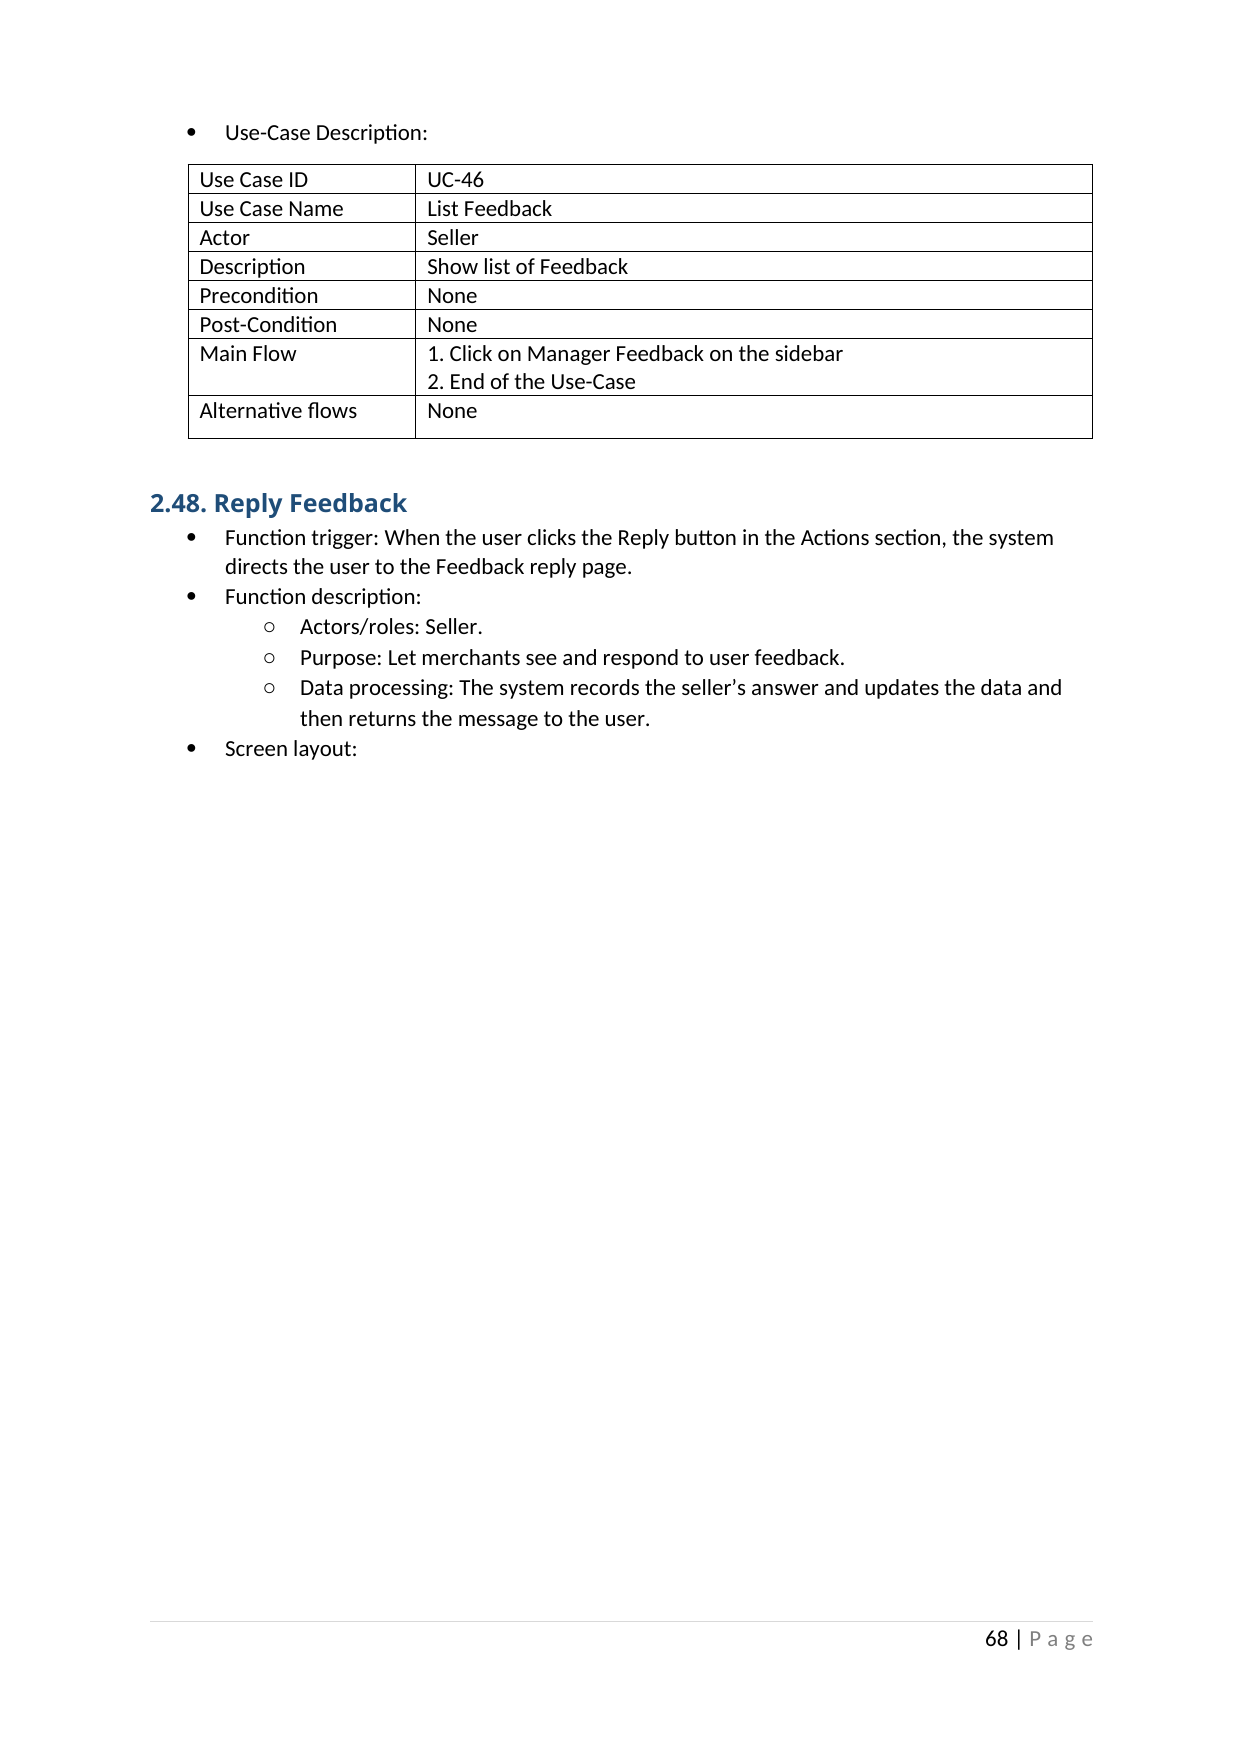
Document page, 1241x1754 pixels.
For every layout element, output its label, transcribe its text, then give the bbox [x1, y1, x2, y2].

list Function trigger: When the user clicks the Reply button in the Actions section, the system directs the user to the Feedback reply page. [187, 523, 1093, 581]
table_cell Seller [416, 223, 1092, 251]
list Data processing: The system records the seller’s answer and updates the data and then returns the message to the user. [262, 673, 1093, 732]
table_cell None [416, 396, 1092, 438]
table_cell Alternative flows [189, 396, 415, 438]
table_cell Use Case Name [189, 194, 415, 222]
table_cell Precondition [189, 281, 415, 309]
list Function description: [187, 582, 1093, 610]
list Use-Case Description: [187, 118, 1093, 146]
table_header UC-46 [416, 165, 1092, 193]
table_cell List Feedback [416, 194, 1092, 222]
table_cell Post-Condition [189, 310, 415, 338]
table_cell Show list of Feedback [416, 252, 1092, 280]
table_cell 1. Click on Manager Feedback on the sidebar 2. End of the Use-Case [416, 339, 1092, 395]
table_cell None [416, 310, 1092, 338]
table_cell None [416, 281, 1092, 309]
subtitle 2.48. Reply Feedback [150, 486, 1093, 520]
table_header Use Case ID [189, 165, 415, 193]
table_cell Actor [189, 223, 415, 251]
list Purpose: Let merchants see and respond to user feedback. [262, 643, 1093, 672]
list Actors/roles: Seller. [262, 612, 1093, 641]
list Screen layout: [187, 734, 1093, 762]
table_cell Description [189, 252, 415, 280]
table_cell Main Flow [189, 339, 415, 395]
